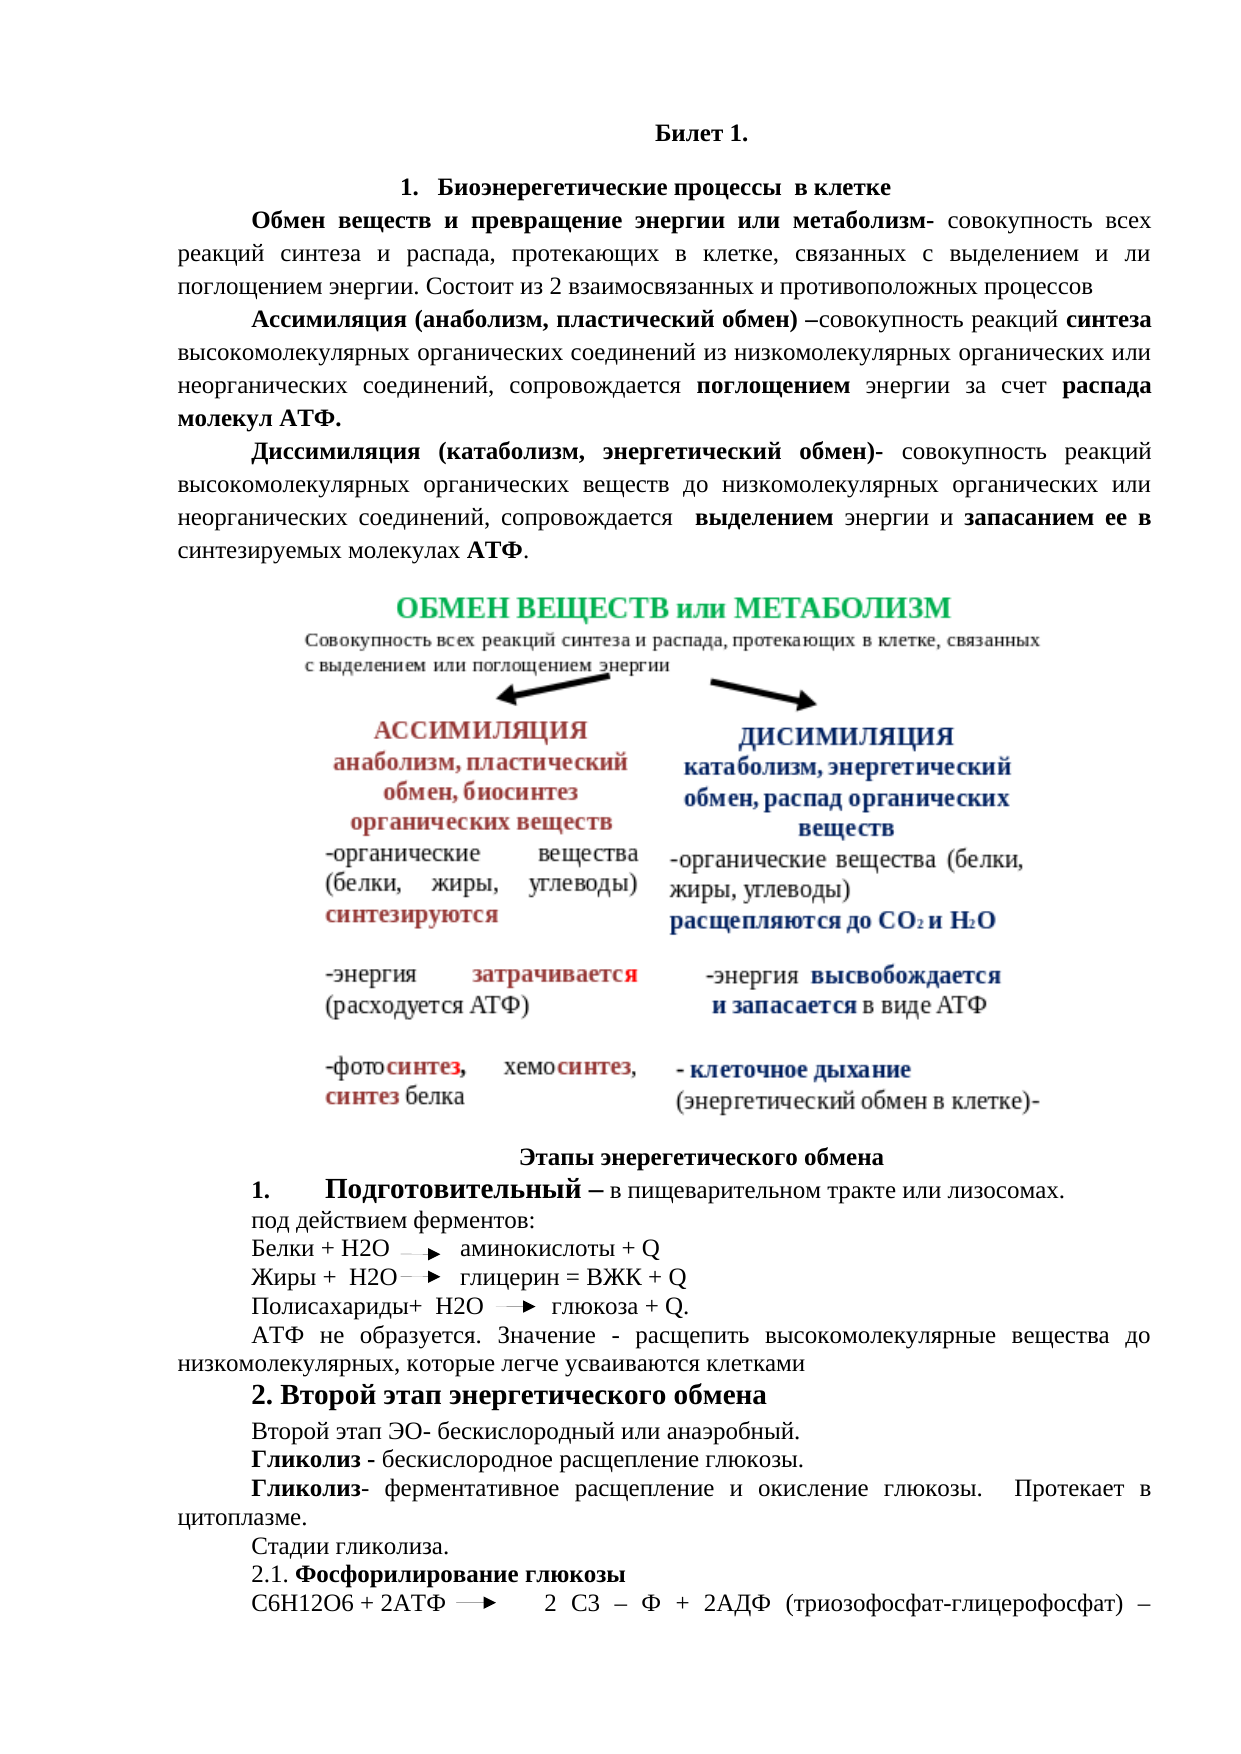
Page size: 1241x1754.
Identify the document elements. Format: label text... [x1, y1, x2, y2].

table_header Этапы энерегетического обмена Подготовительный – в пищеварительном тракте или лизосомах. под действием ферментов: Белки + Н2О аминокислоты + Q Жиры + Н2О глицерин = ВЖК + Q Полисахариды+ Н2О глюкоза + Q. АТФ не образуется. Значение - расщепить высокомолекулярные вещества до низкомолекулярных, которые легче усваиваются клетками [166, 1143, 1163, 1377]
list Диссимиляция (катаболизм, энергетический обмен)- совокупность реакций высокомолекулярных органических веществ до низкомолекулярных органических или неорганических соединений, сопровождается выделением энергии и запасанием ее в синтезируемых молекулах АТФ. [177, 436, 1152, 564]
list Ассимиляция (анаболизм, пластический обмен) –совокупность реакций синтеза высокомолекулярных органических соединений из низкомолекулярных органических или неорганических соединений, сопровождается поглощением энергии за счет распада молекул АТФ. [177, 304, 1152, 432]
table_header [166, 1416, 1163, 1617]
list Биоэнерегетические процессы в клетке [140, 172, 1152, 201]
text Билет 1. [177, 118, 1152, 147]
text 2. Второй этап энергетического обмена [177, 1377, 1152, 1411]
list Обмен веществ и превращение энергии или метаболизм- совокупность всех реакций синтеза и распада, протекающих в клетке, связанных с выделением и ли поглощением энергии. Состоит из 2 взаимосвязанных и противоположных процессов [177, 205, 1152, 300]
